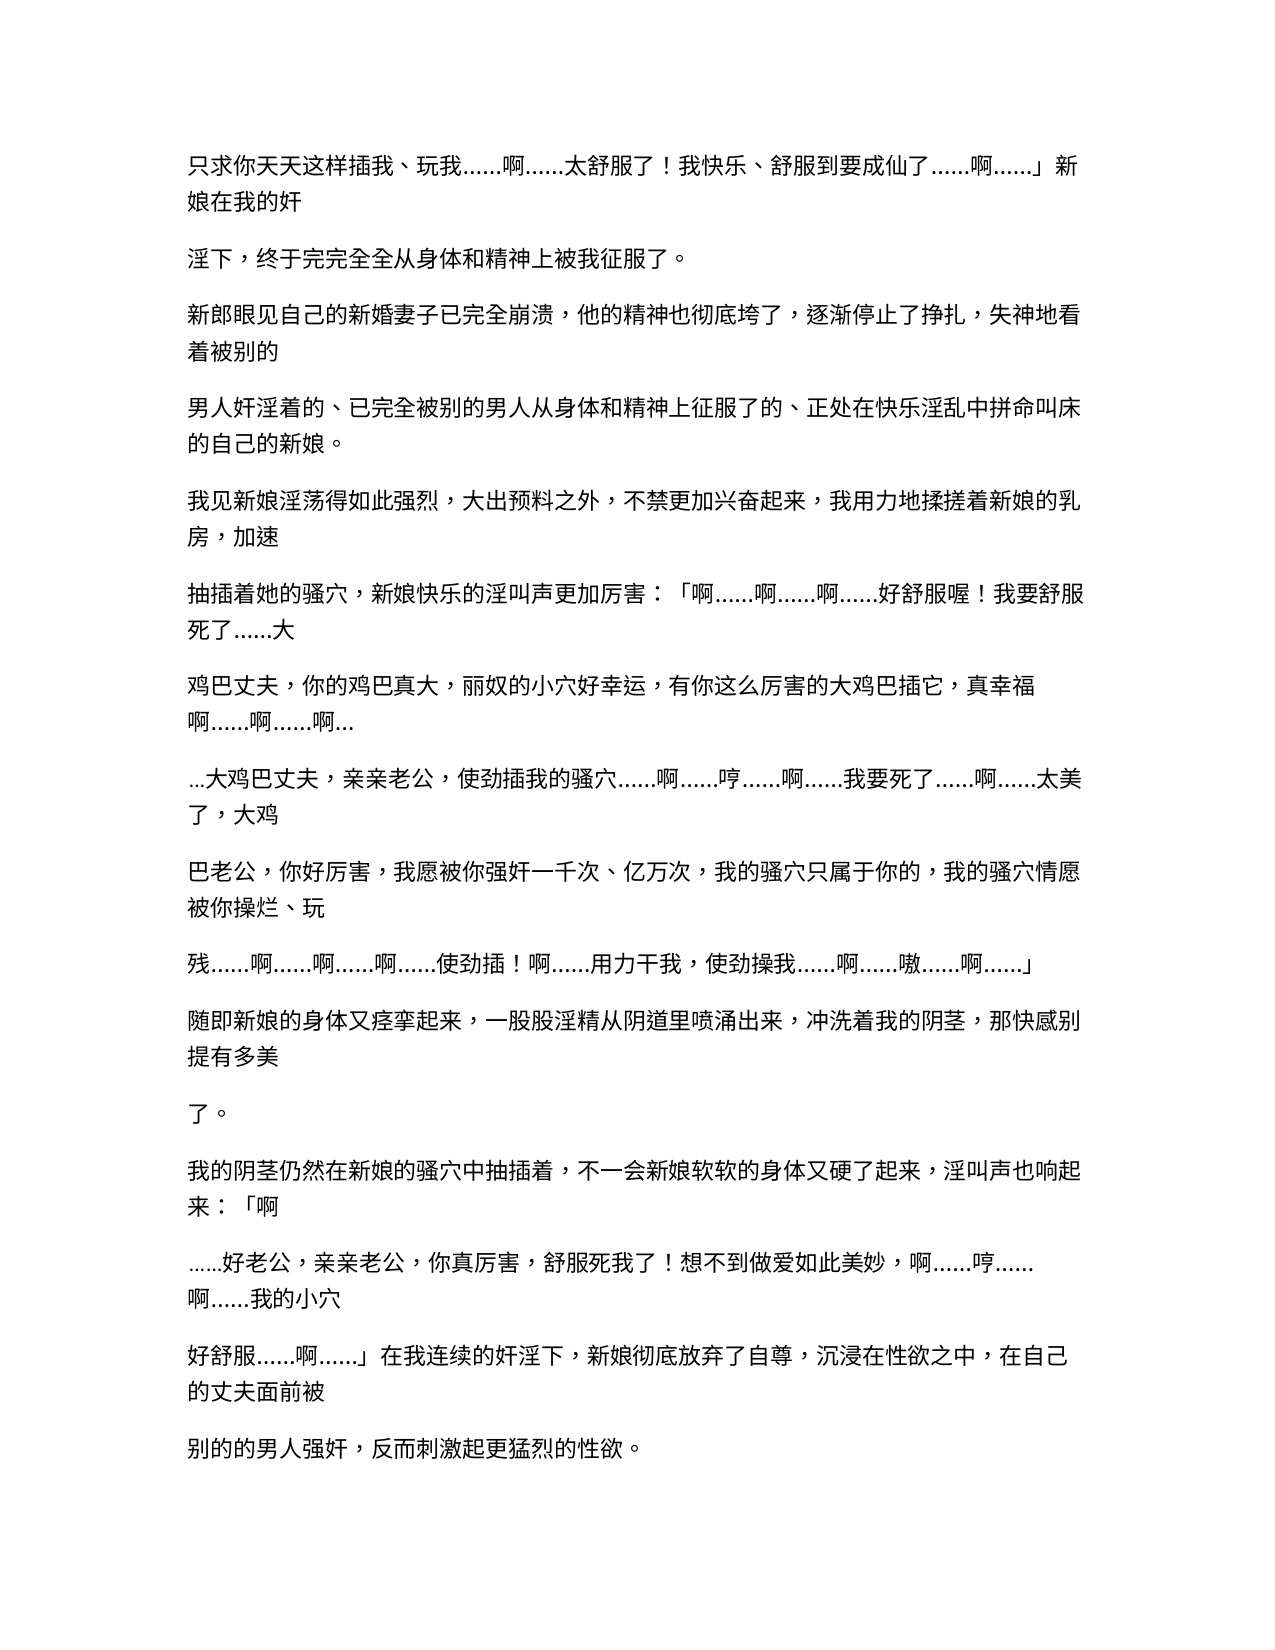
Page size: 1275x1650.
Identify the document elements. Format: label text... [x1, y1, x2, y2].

text 我见新娘淫荡得如此强烈，大出预料之外，不禁更加兴奋起来，我用力地揉搓着新娘的乳房，加速 [187, 485, 1087, 552]
text 残……啊……啊……啊……使劲插！啊……用力干我，使劲操我……啊……嗷……啊……」 [187, 948, 1087, 980]
text ……好老公，亲亲老公，你真厉害，舒服死我了！想不到做爱如此美妙，啊……哼……啊……我的小穴 [187, 1247, 1087, 1314]
text 好舒服……啊……」在我连续的奸淫下，新娘彻底放弃了自尊，沉浸在性欲之中，在自己的丈夫面前被 [187, 1340, 1087, 1407]
text 抽插着她的骚穴，新娘快乐的淫叫声更加厉害：「啊……啊……啊……好舒服喔！我要舒服死了……大 [187, 578, 1087, 645]
text 别的的男人强奸，反而刺激起更猛烈的性欲。 [187, 1433, 1087, 1464]
text 巴老公，你好厉害，我愿被你强奸一千次、亿万次，我的骚穴只属于你的，我的骚穴情愿被你操烂、玩 [187, 856, 1087, 923]
text 鸡巴丈夫，你的鸡巴真大，丽奴的小穴好幸运，有你这么厉害的大鸡巴插它，真幸福啊……啊……啊… [187, 670, 1087, 737]
text 我的阴茎仍然在新娘的骚穴中抽插着，不一会新娘软软的身体又硬了起来，淫叫声也响起来：「啊 [187, 1155, 1087, 1222]
text 新郎眼见自己的新婚妻子已完全崩溃，他的精神也彻底垮了，逐渐停止了挣扎，失神地看着被别的 [187, 299, 1087, 367]
text 淫下，终于完完全全从身体和精神上被我征服了。 [187, 243, 1087, 274]
text 男人奸淫着的、已完全被别的男人从身体和精神上征服了的、正处在快乐淫乱中拼命叫床的自己的新娘。 [187, 392, 1087, 459]
text 随即新娘的身体又痉挛起来，一股股淫精从阴道里喷涌出来，冲洗着我的阴茎，那快感别提有多美 [187, 1005, 1087, 1072]
text 了。 [187, 1098, 1087, 1129]
text …大鸡巴丈夫，亲亲老公，使劲插我的骚穴……啊……哼……啊……我要死了……啊……太美了，大鸡 [187, 763, 1087, 830]
text 只求你天天这样插我、玩我……啊……太舒服了！我快乐、舒服到要成仙了……啊……」新娘在我的奸 [187, 150, 1087, 217]
